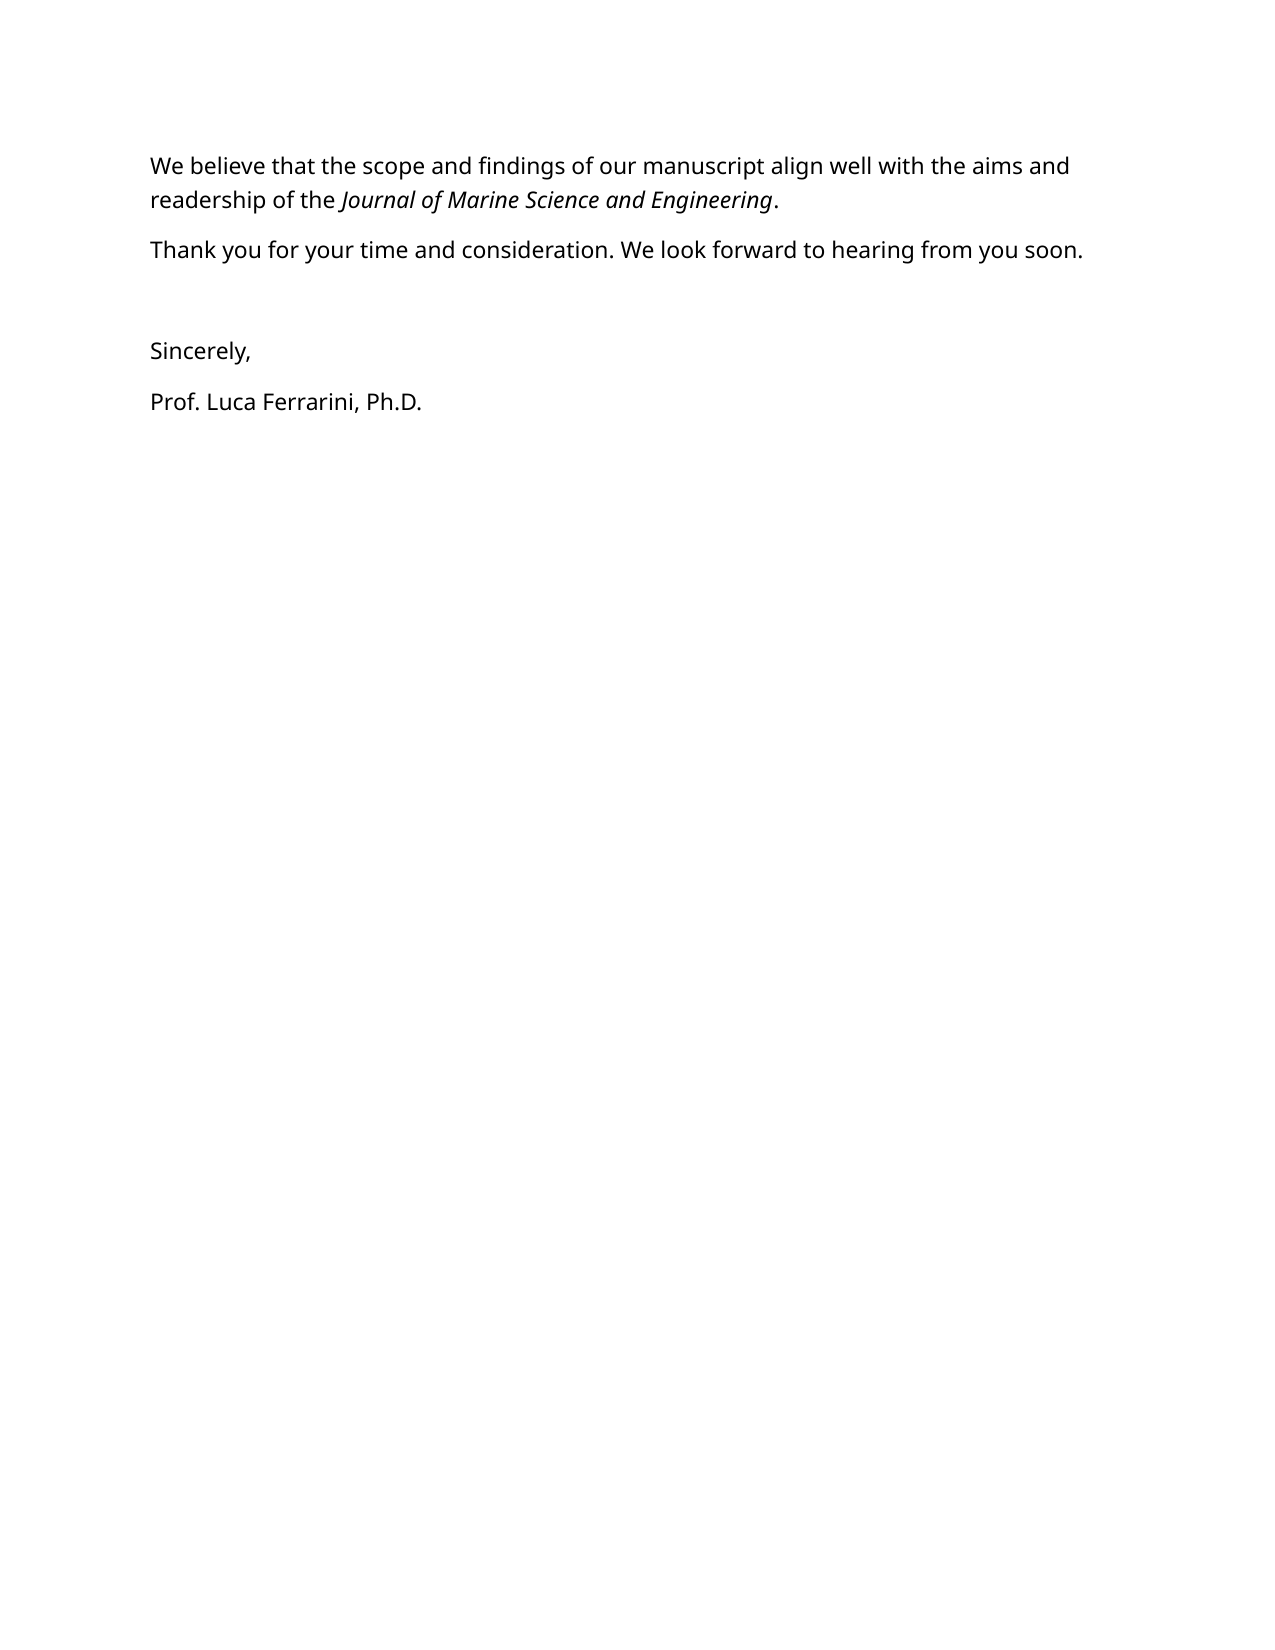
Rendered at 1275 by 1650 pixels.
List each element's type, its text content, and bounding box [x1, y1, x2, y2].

text Prof. Luca Ferrarini, Ph.D. [150, 385, 1125, 417]
text Thank you for your time and consideration. We look forward to hearing from you soon. [150, 234, 1125, 265]
text Sincerely, [150, 335, 1125, 366]
text We believe that the scope and findings of our manuscript align well with the aims and readership of the Journal of Marine Science and Engineering. [150, 150, 1125, 215]
